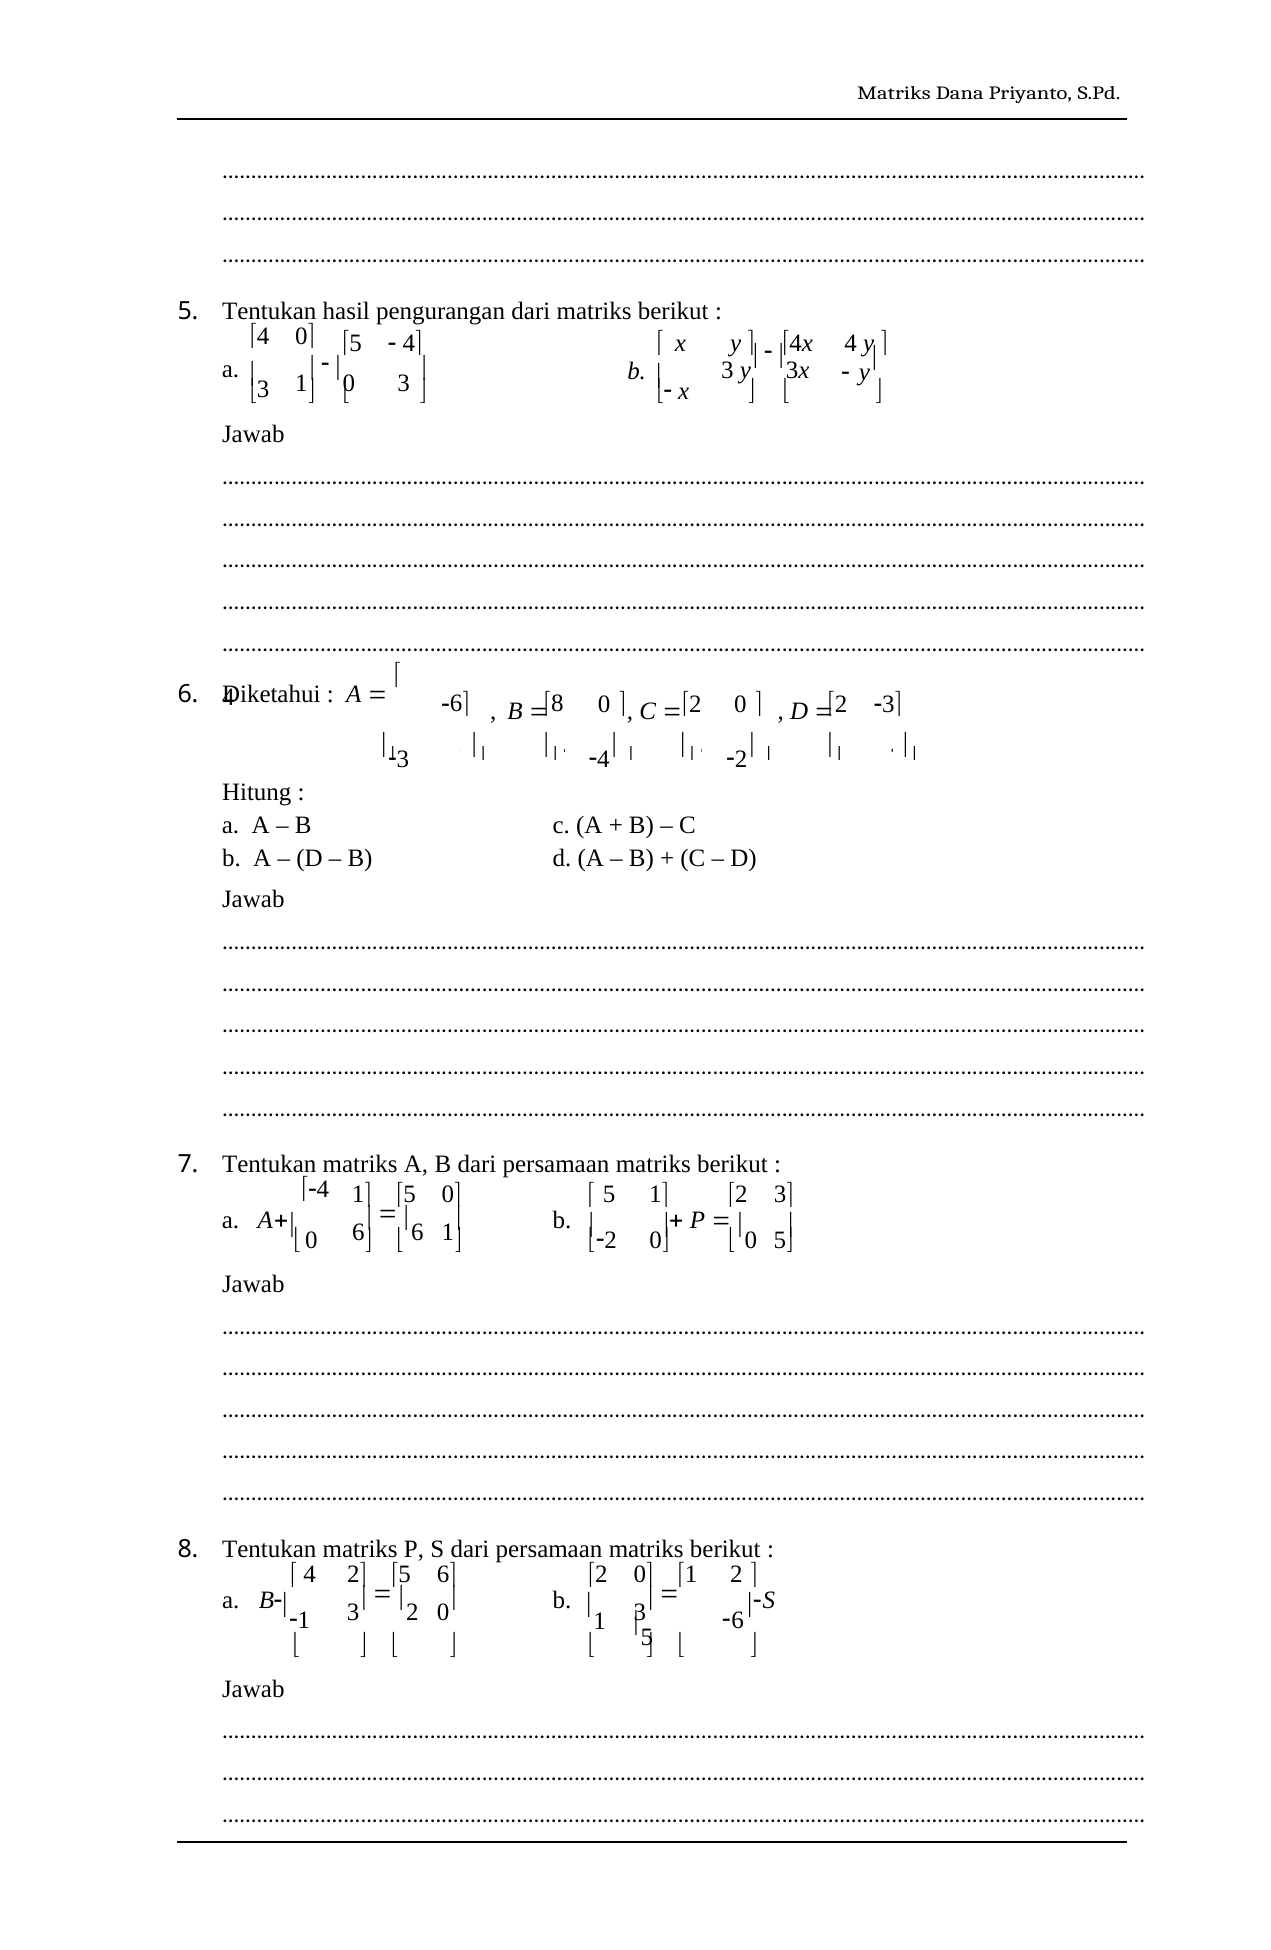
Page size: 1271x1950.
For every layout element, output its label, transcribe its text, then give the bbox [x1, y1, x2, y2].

subtitle  x [627, 361, 698, 384]
subtitle  [167, 1638, 299, 1661]
subtitle     [588, 1233, 1164, 1256]
text 4 [167, 1185, 329, 1203]
text 4x [782, 340, 818, 357]
subtitle 0  2 [592, 695, 707, 719]
subtitle Tentukan matriks A, B dari persamaan matriks berikut : [177, 1146, 1164, 1180]
text 4 y  [844, 340, 1164, 357]
text    [365, 1233, 468, 1256]
text 1  0 3  [312, 359, 423, 384]
text 3 y  3x [721, 359, 817, 384]
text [222, 157, 1164, 185]
text  y [841, 366, 1164, 384]
subtitle b. 2 0 P  0 5 [552, 1208, 1164, 1233]
text  2   [680, 732, 1164, 773]
subtitle 5  4 [342, 338, 433, 357]
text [222, 1800, 1164, 1828]
subtitle A – B c. (A + B) – C [222, 810, 1164, 839]
subtitle a. B1 [222, 1588, 326, 1613]
text  4 2 5 6 2 0 1 2  [454, 1572, 650, 1588]
text 6 8 [441, 694, 569, 719]
subtitle 1 5 0 [369, 1192, 458, 1208]
subtitle  4 [544, 732, 627, 773]
text  [167, 1233, 300, 1256]
text 3  2 0 [347, 1588, 463, 1613]
text 3 [873, 694, 1164, 720]
subtitle A 0 [222, 1208, 321, 1233]
text  x y  [656, 340, 758, 357]
subtitle    [359, 1638, 463, 1661]
text 6  6 1 [369, 1208, 458, 1233]
text 3  [381, 732, 483, 773]
subtitle     [249, 384, 433, 407]
subtitle Tentukan hasil pengurangan dari matriks berikut : [177, 292, 1164, 326]
text  4 2 5 6 2 0 1 2  [651, 1572, 1164, 1588]
subtitle Hitung : [222, 777, 308, 806]
subtitle Jawab [222, 884, 1164, 913]
subtitle Jawab [222, 1269, 304, 1298]
subtitle 0  2 [734, 695, 854, 719]
subtitle Tentukan matriks P, S dari persamaan matriks berikut : [177, 1531, 1164, 1565]
text     [588, 1638, 1164, 1661]
subtitle Diketahui : A   4 [177, 683, 415, 732]
text Jawab [222, 1674, 299, 1703]
subtitle b. 1 [552, 1590, 610, 1613]
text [222, 1758, 1164, 1786]
text 6S [722, 1588, 1164, 1613]
subtitle 3 [222, 359, 272, 382]
text b. A – (D – B) d. (A – B) + (C – D) [222, 843, 1164, 872]
text 3  5 [633, 1588, 699, 1638]
text Jawab [222, 419, 433, 448]
subtitle     [656, 384, 1164, 407]
text  5 1 2 3 [587, 1192, 1164, 1208]
text 4 0 [249, 333, 318, 350]
